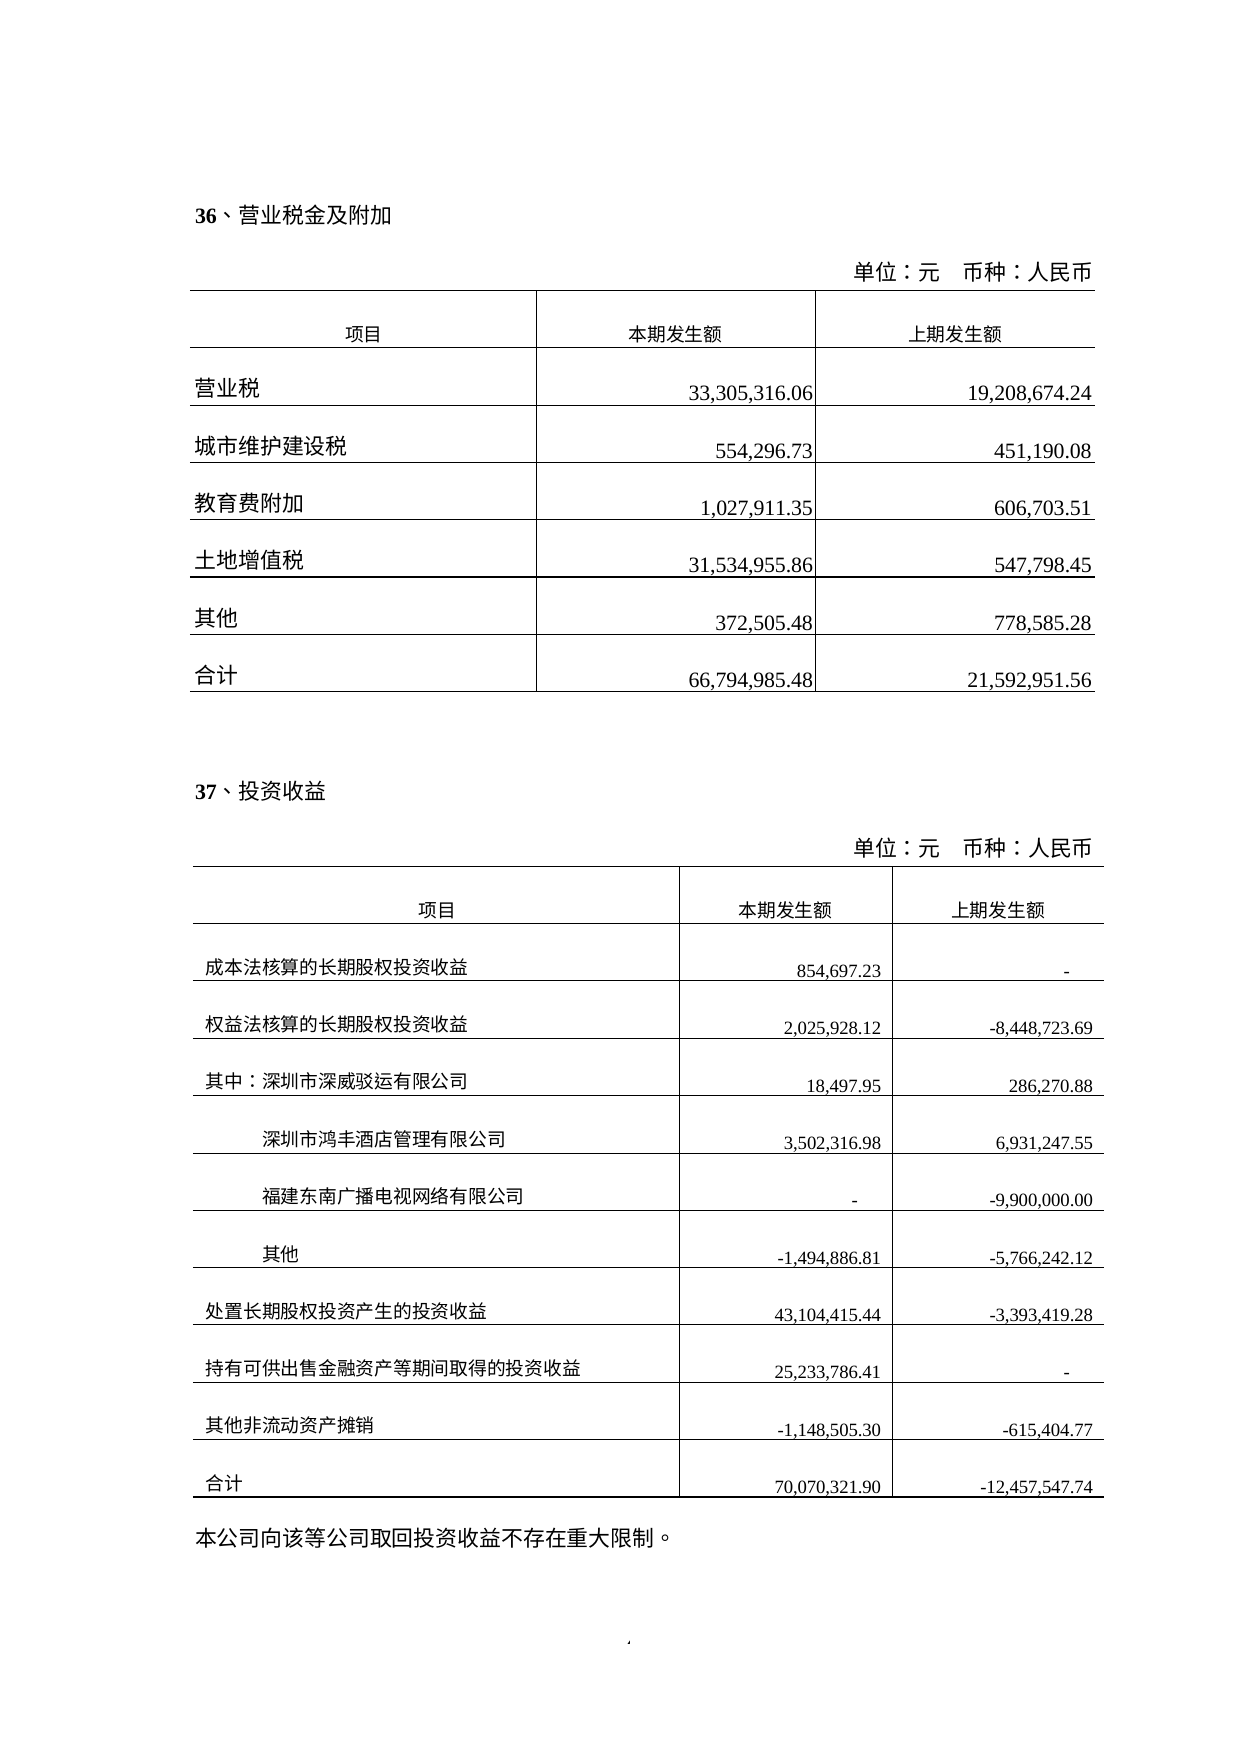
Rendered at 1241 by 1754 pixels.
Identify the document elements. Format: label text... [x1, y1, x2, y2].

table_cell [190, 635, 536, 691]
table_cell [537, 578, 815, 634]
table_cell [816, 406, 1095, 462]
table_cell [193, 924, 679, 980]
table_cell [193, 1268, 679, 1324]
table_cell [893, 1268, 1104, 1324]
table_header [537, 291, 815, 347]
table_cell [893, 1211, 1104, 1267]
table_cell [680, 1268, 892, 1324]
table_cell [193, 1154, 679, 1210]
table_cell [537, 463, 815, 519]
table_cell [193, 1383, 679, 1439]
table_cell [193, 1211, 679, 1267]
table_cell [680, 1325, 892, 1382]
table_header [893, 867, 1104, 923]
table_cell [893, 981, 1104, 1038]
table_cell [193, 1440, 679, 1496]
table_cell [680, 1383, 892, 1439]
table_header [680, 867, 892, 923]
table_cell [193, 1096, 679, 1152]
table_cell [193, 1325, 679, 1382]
text 单位：元 币种：人民币 [175, 257, 1093, 286]
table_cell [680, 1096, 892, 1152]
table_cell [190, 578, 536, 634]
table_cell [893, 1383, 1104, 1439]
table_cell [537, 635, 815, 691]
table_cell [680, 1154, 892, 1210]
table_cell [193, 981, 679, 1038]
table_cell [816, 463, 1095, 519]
text 本公司向该等公司取回投资收益不存在重大限制。 [195, 1523, 1117, 1552]
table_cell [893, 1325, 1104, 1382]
text 单位：元 币种：人民币 [175, 833, 1093, 862]
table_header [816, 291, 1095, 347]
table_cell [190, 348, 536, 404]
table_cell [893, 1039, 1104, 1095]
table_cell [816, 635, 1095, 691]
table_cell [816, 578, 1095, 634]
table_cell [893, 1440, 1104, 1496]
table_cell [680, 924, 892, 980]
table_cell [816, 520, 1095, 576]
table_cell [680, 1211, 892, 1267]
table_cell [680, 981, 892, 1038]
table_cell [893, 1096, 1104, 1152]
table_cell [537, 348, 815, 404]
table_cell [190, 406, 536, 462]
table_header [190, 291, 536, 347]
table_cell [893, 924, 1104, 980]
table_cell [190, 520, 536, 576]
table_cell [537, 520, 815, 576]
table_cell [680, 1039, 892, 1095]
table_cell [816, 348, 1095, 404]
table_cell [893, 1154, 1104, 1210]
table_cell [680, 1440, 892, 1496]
text 36、营业税金及附加 [195, 200, 1117, 230]
text 37、投资收益 [195, 776, 1117, 806]
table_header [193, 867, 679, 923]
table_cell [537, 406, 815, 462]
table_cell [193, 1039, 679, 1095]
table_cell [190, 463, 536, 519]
